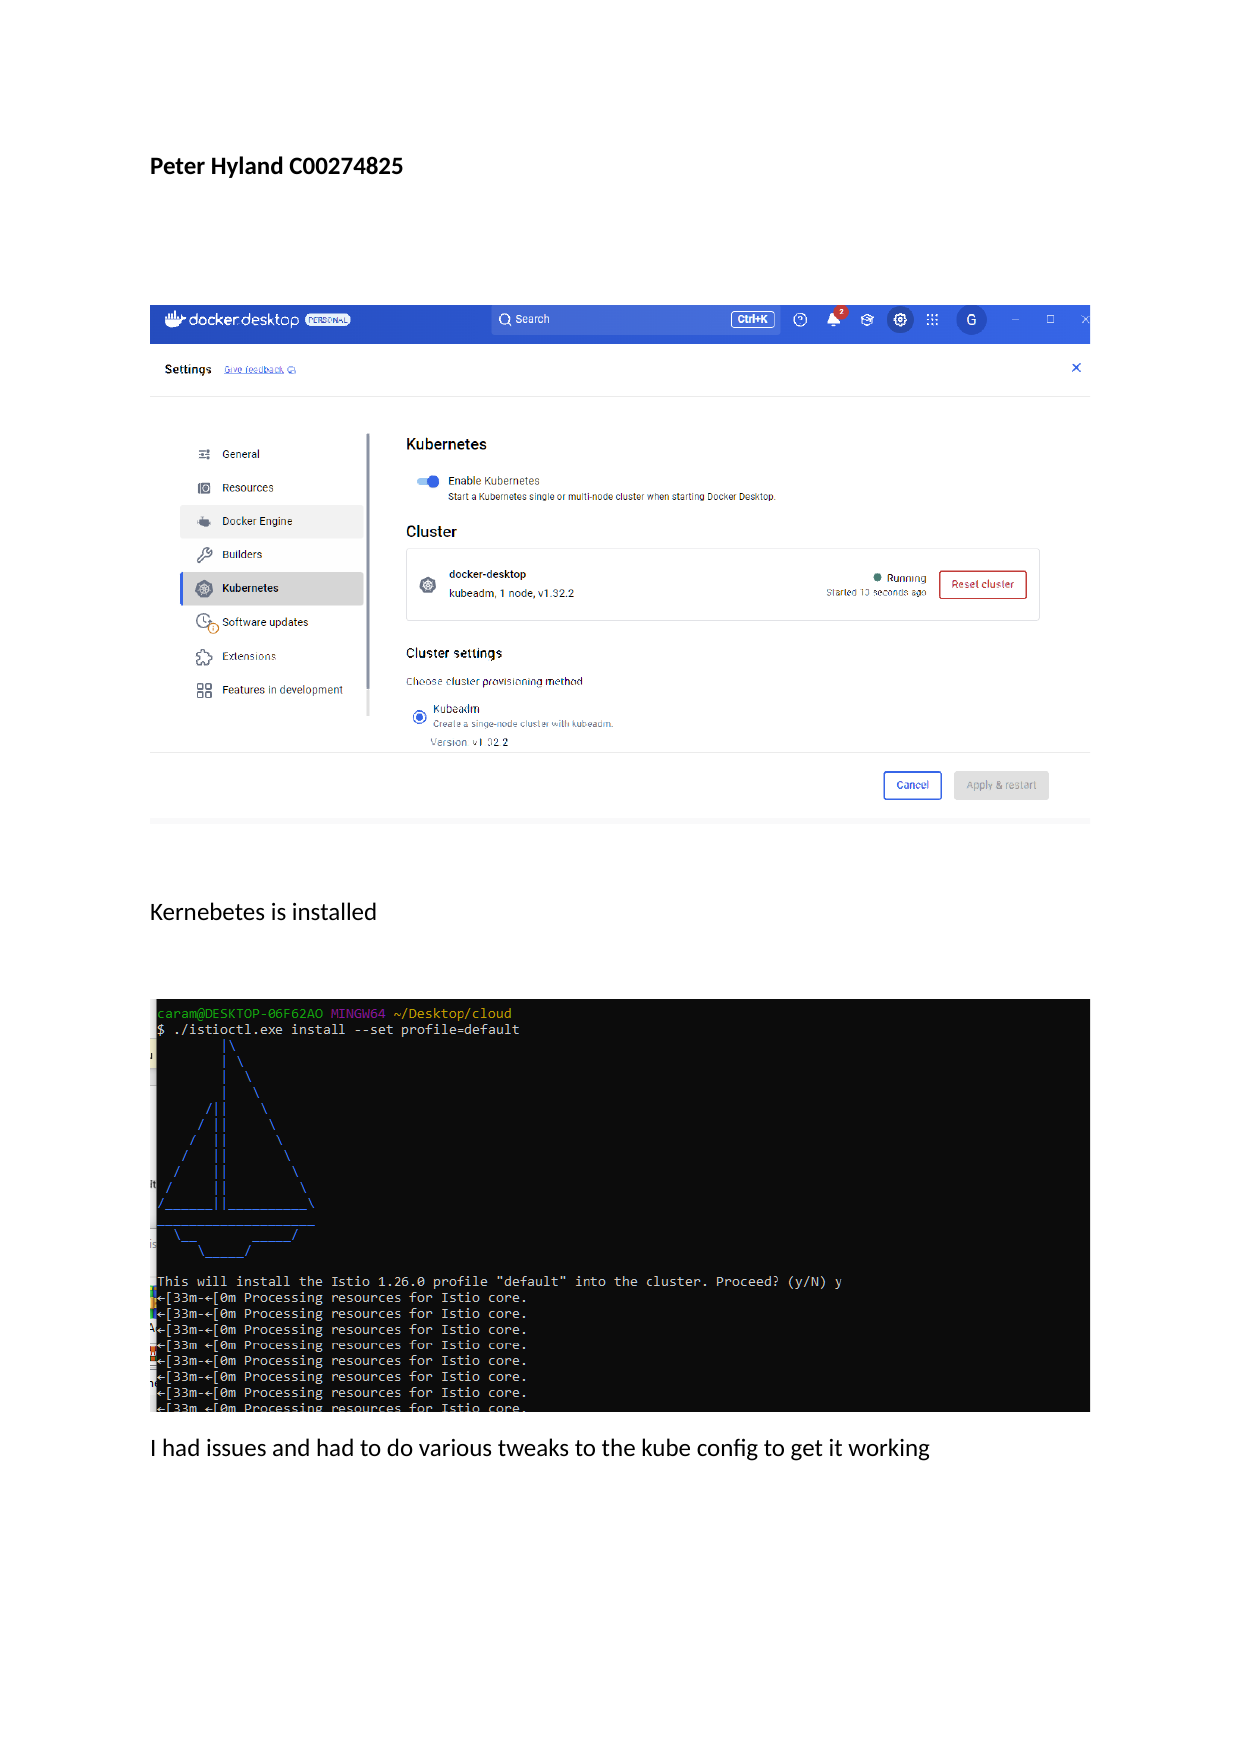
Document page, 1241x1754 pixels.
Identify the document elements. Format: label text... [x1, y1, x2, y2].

text Kernebetes is installed [150, 896, 1090, 927]
text I had issues and had to do various tweaks to the kube config to get it working [150, 1432, 1090, 1463]
text Peter Hyland C00274825 [150, 150, 1090, 181]
picture [150, 999, 1091, 1412]
picture [150, 305, 1091, 824]
